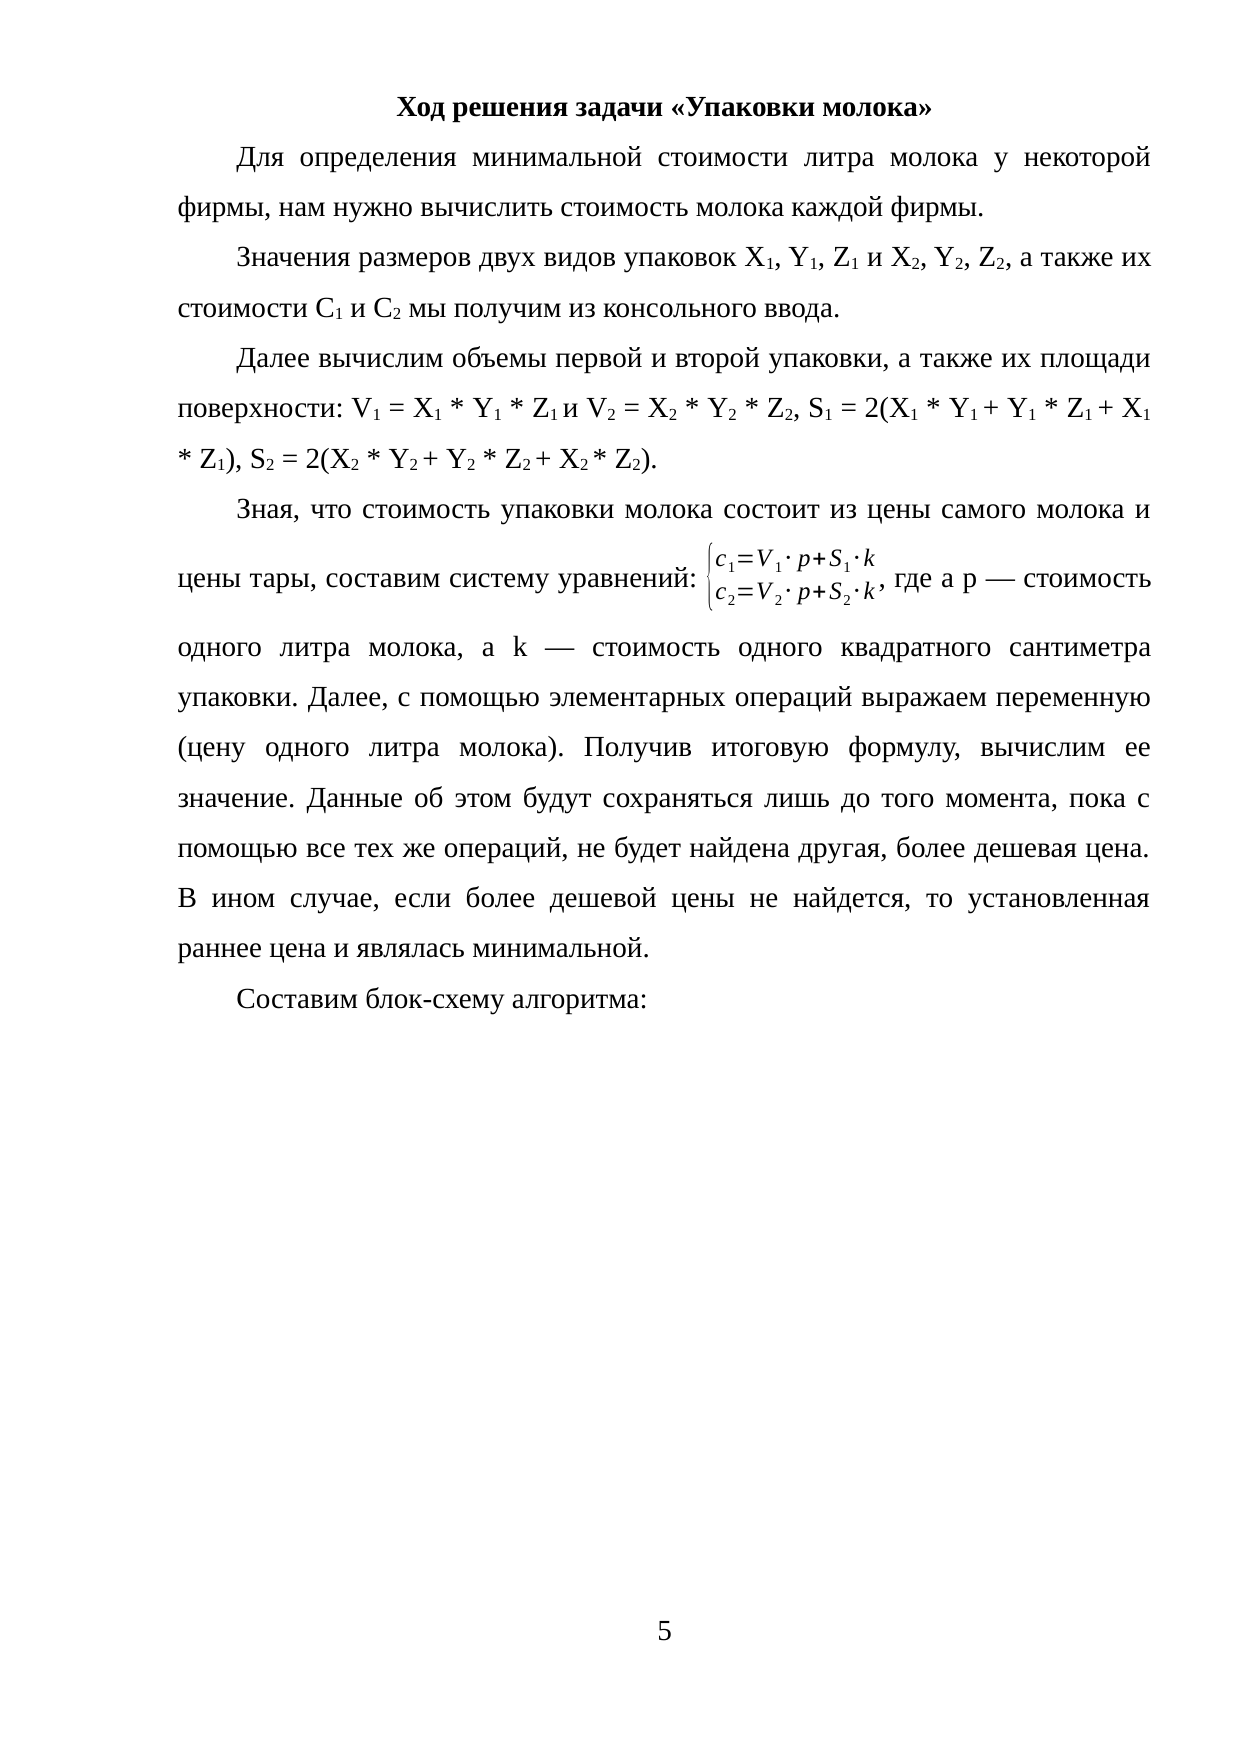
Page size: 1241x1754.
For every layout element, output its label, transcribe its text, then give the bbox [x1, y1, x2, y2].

subtitle Ход решения задачи «Упаковки молока» [177, 89, 1152, 122]
text Зная, что стоимость упаковки молока состоит из цены самого молока и цены тары, составим систему уравнений: , где а p — стоимость одного литра молока, а k — стоимость одного квадратного сантиметра упаковки. Далее, с помощью элементарных операций выражаем переменную (цену одного литра молока). Получив итоговую формулу, вычислим ее значение. Данные об этом будут сохраняться лишь до того момента, пока с помощью все тех же операций, не будет найдена другая, более дешевая цена. В ином случае, если более дешевой цены не найдется, то установленная раннее цена и являлась минимальной. [177, 491, 1152, 964]
text Для определения минимальной стоимости литра молока у некоторой фирмы, нам нужно вычислить стоимость молока каждой фирмы. [177, 139, 1152, 223]
text Далее вычислим объемы первой и второй упаковки, а также их площади поверхности: V1 = X1 * Y1 * Z1 и V2 = X2 * Y2 * Z2, S1 = 2(X1 * Y1 + Y1 * Z1 + X1 * Z1), S2 = 2(X2 * Y2 + Y2 * Z2 + X2 * Z2). [177, 340, 1152, 474]
text Составим блок-схему алгоритма: [177, 981, 1152, 1014]
text Значения размеров двух видов упаковок X1, Y1, Z1 и X2, Y2, Z2, а также их стоимости C1 и C2 мы получим из консольного ввода. [177, 239, 1152, 323]
